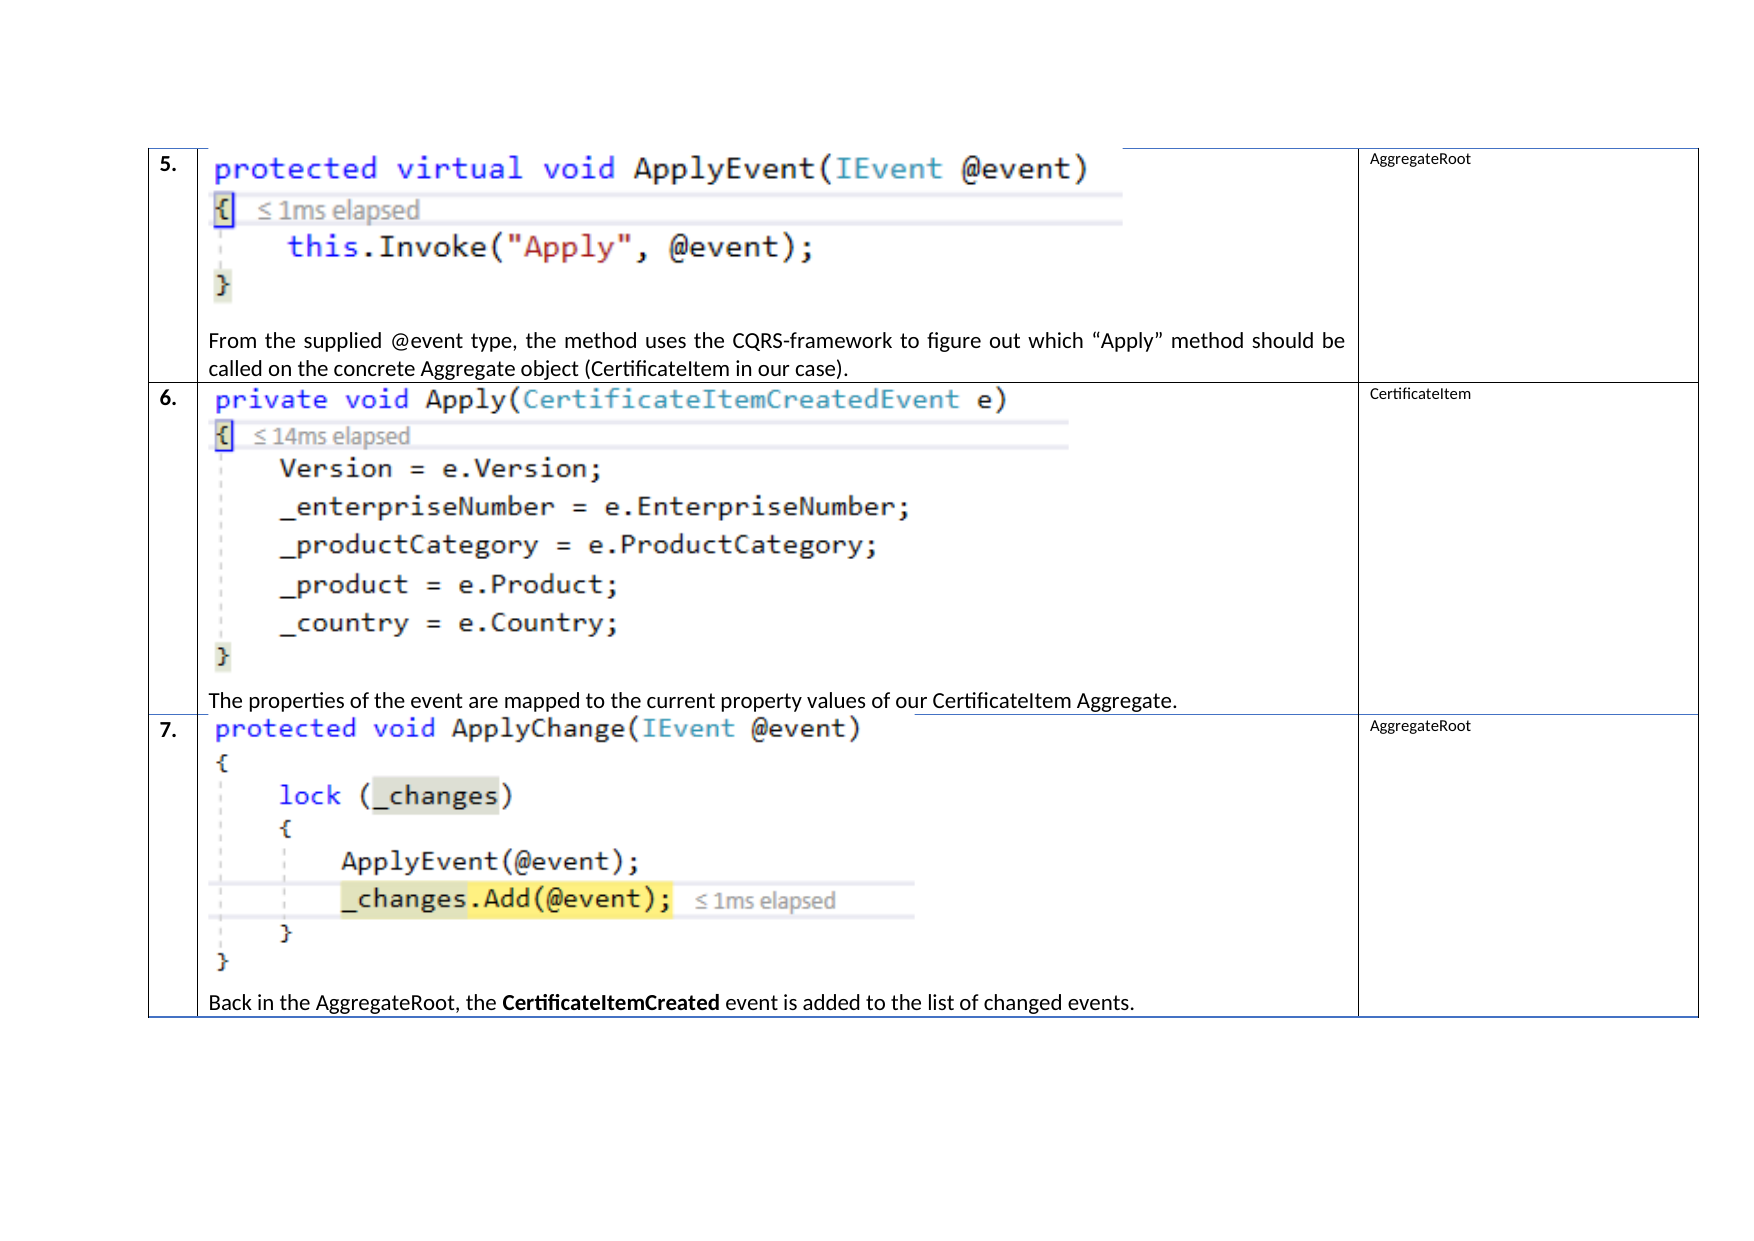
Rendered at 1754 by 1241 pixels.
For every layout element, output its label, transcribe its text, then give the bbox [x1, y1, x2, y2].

table_cell The properties of the event are mapped to the current property values of our CertificateItem Aggregate. [198, 383, 1358, 714]
picture [208, 714, 915, 989]
table_cell 6. [149, 383, 197, 714]
picture [208, 148, 1123, 327]
table_cell AggregateRoot [1359, 149, 1698, 382]
table_cell AggregateRoot [1359, 715, 1698, 1016]
table_cell CertificateItem [1359, 383, 1698, 714]
table_cell 7. [149, 715, 197, 1016]
table_cell 5. [149, 149, 197, 382]
table_cell From the supplied @event type, the method uses the CQRS-framework to figure out which “Apply” method should be called on the concrete Aggregate object (CertificateItem in our case). [198, 149, 1358, 382]
picture [208, 383, 1069, 686]
table_cell Back in the AggregateRoot, the CertificateItemCreated event is added to the list of changed events. [198, 715, 1358, 1016]
